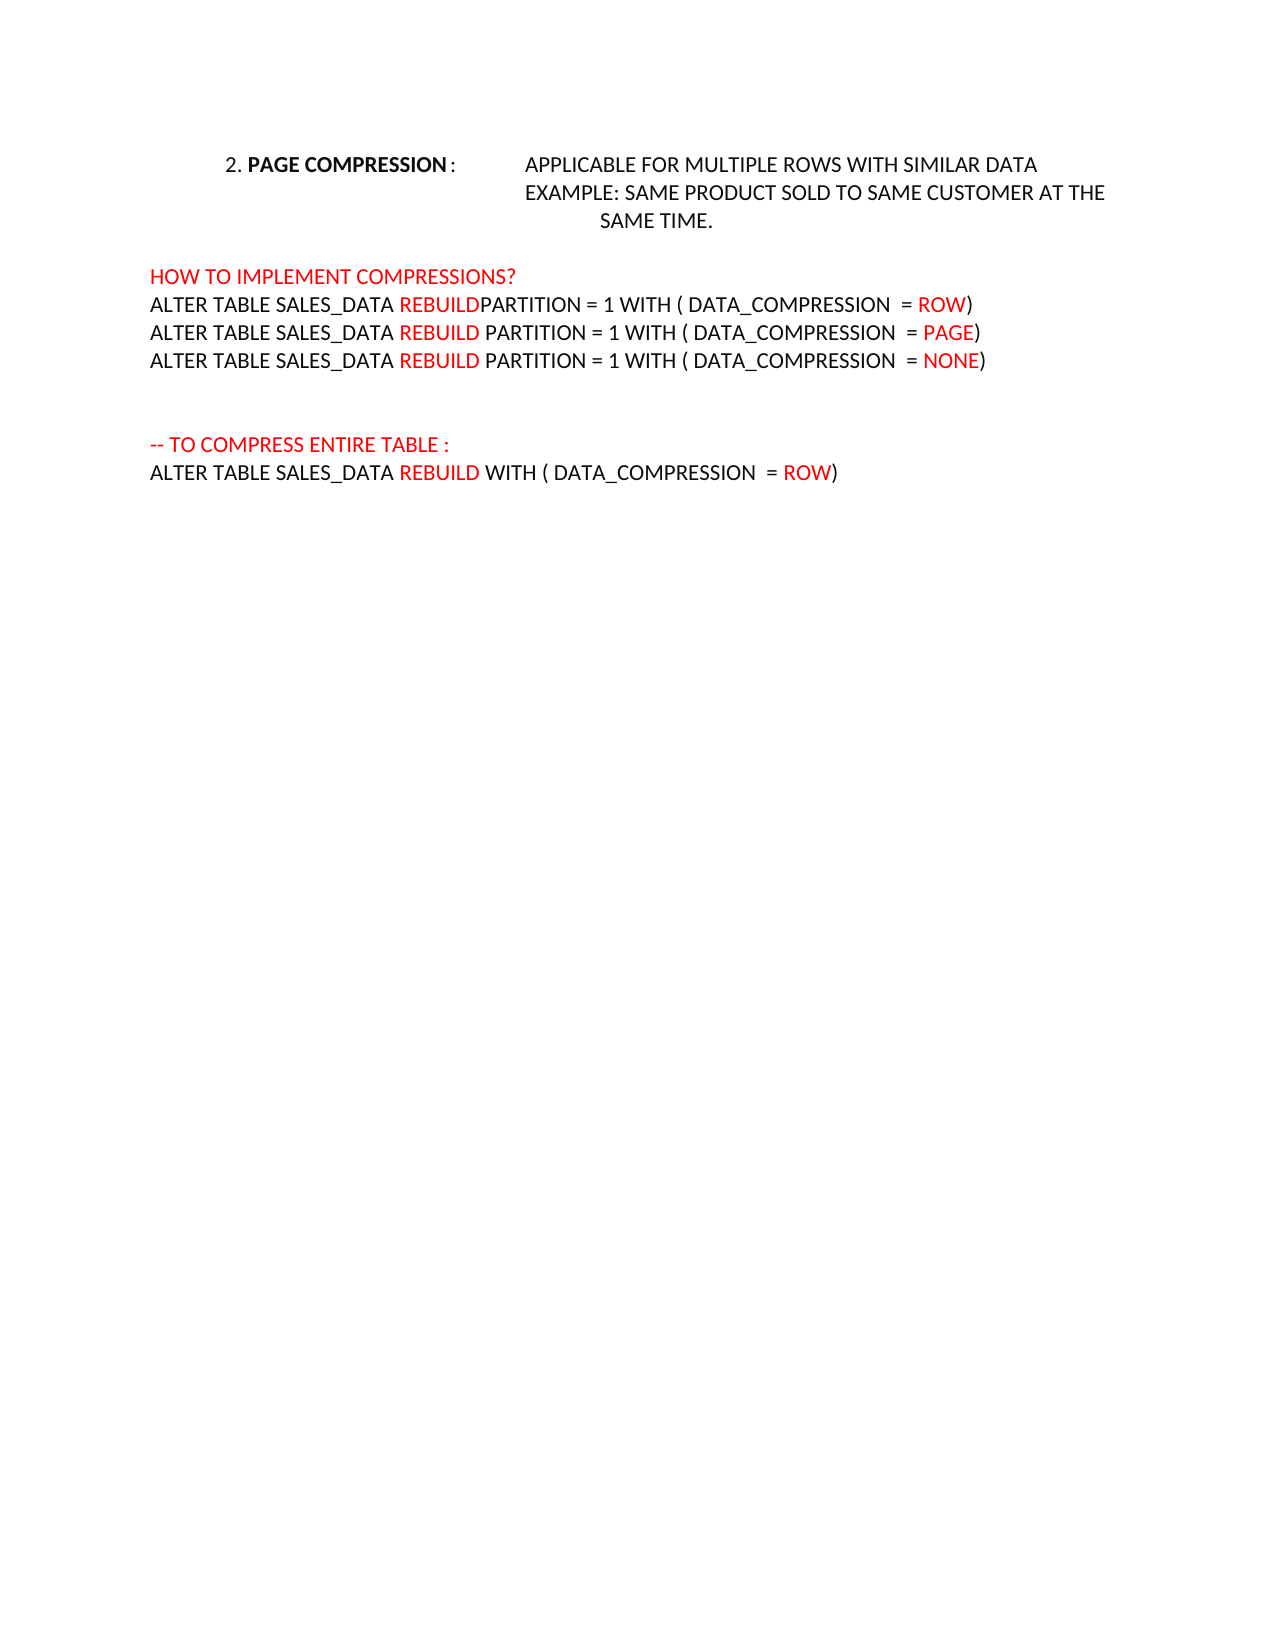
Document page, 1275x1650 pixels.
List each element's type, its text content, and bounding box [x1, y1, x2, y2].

text HOW TO IMPLEMENT COMPRESSIONS? [150, 262, 1125, 290]
text -- TO COMPRESS ENTIRE TABLE : [150, 430, 1125, 458]
text 2. PAGE COMPRESSION : APPLICABLE FOR MULTIPLE ROWS WITH SIMILAR DATA [150, 150, 1125, 178]
text ALTER TABLE SALES_DATA REBUILD PARTITION = 1 WITH ( DATA_COMPRESSION = PAGE) [150, 318, 1125, 346]
text EXAMPLE: SAME PRODUCT SOLD TO SAME CUSTOMER AT THE SAME TIME. [150, 178, 1125, 234]
text ALTER TABLE SALES_DATA REBUILDPARTITION = 1 WITH ( DATA_COMPRESSION = ROW) [150, 290, 1125, 318]
text ALTER TABLE SALES_DATA REBUILD PARTITION = 1 WITH ( DATA_COMPRESSION = NONE) [150, 346, 1125, 374]
text ALTER TABLE SALES_DATA REBUILD WITH ( DATA_COMPRESSION = ROW) [150, 458, 1125, 486]
